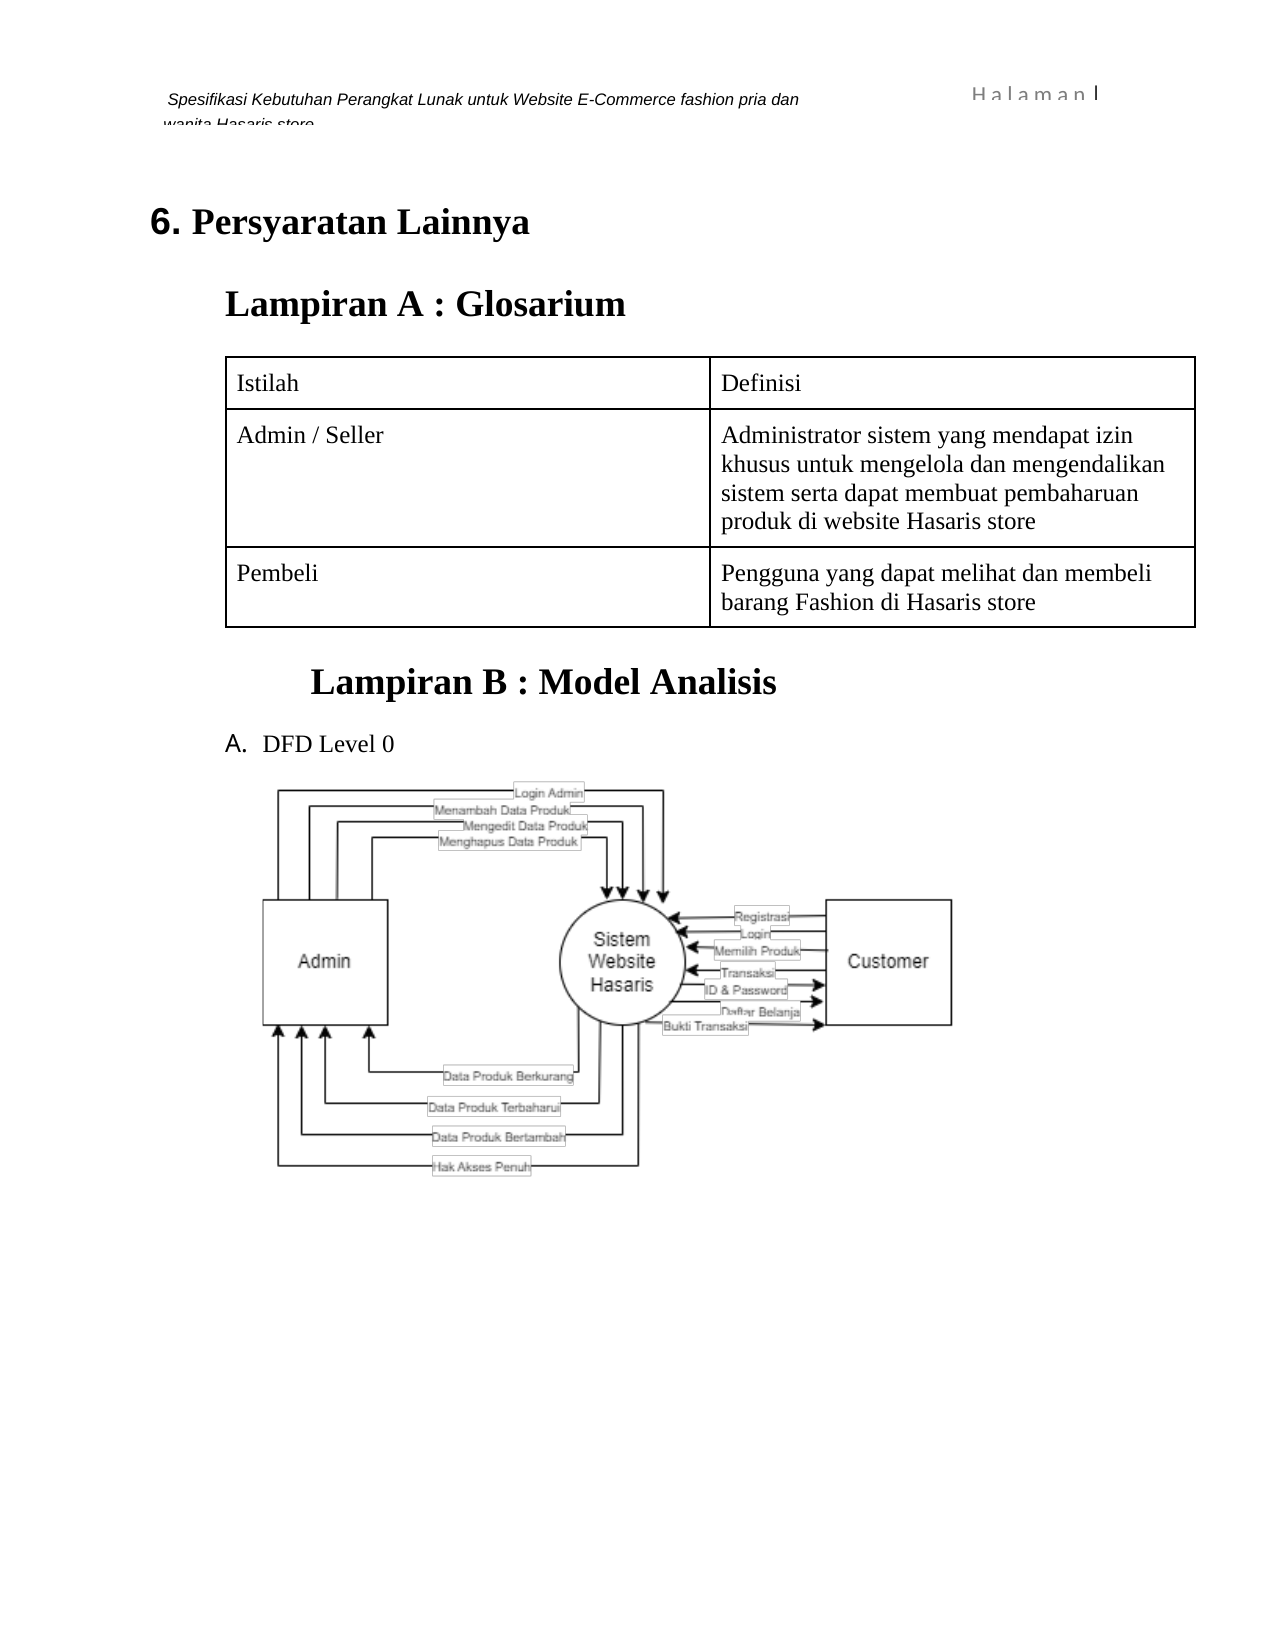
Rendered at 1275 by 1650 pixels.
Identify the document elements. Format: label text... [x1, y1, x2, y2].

subtitle Lampiran A : Glosarium [225, 282, 1126, 325]
table_cell Administrator sistem yang mendapat izin khusus untuk mengelola dan mengendalikan sistem serta dapat membuat pembaharuan produk di website Hasaris store [711, 410, 1194, 546]
table_cell Admin / Seller [227, 410, 709, 546]
picture [262, 779, 954, 1181]
table_cell Pengguna yang dapat melihat dan membeli barang Fashion di Hasaris store [711, 548, 1194, 626]
subtitle Persyaratan Lainnya [150, 199, 1194, 242]
table_cell Pembeli [227, 548, 709, 626]
list DFD Level 0 [225, 726, 1194, 759]
table_header Istilah [227, 358, 709, 408]
table_header Definisi [711, 358, 1194, 408]
text Lampiran B : Model Analisis [225, 659, 1194, 702]
